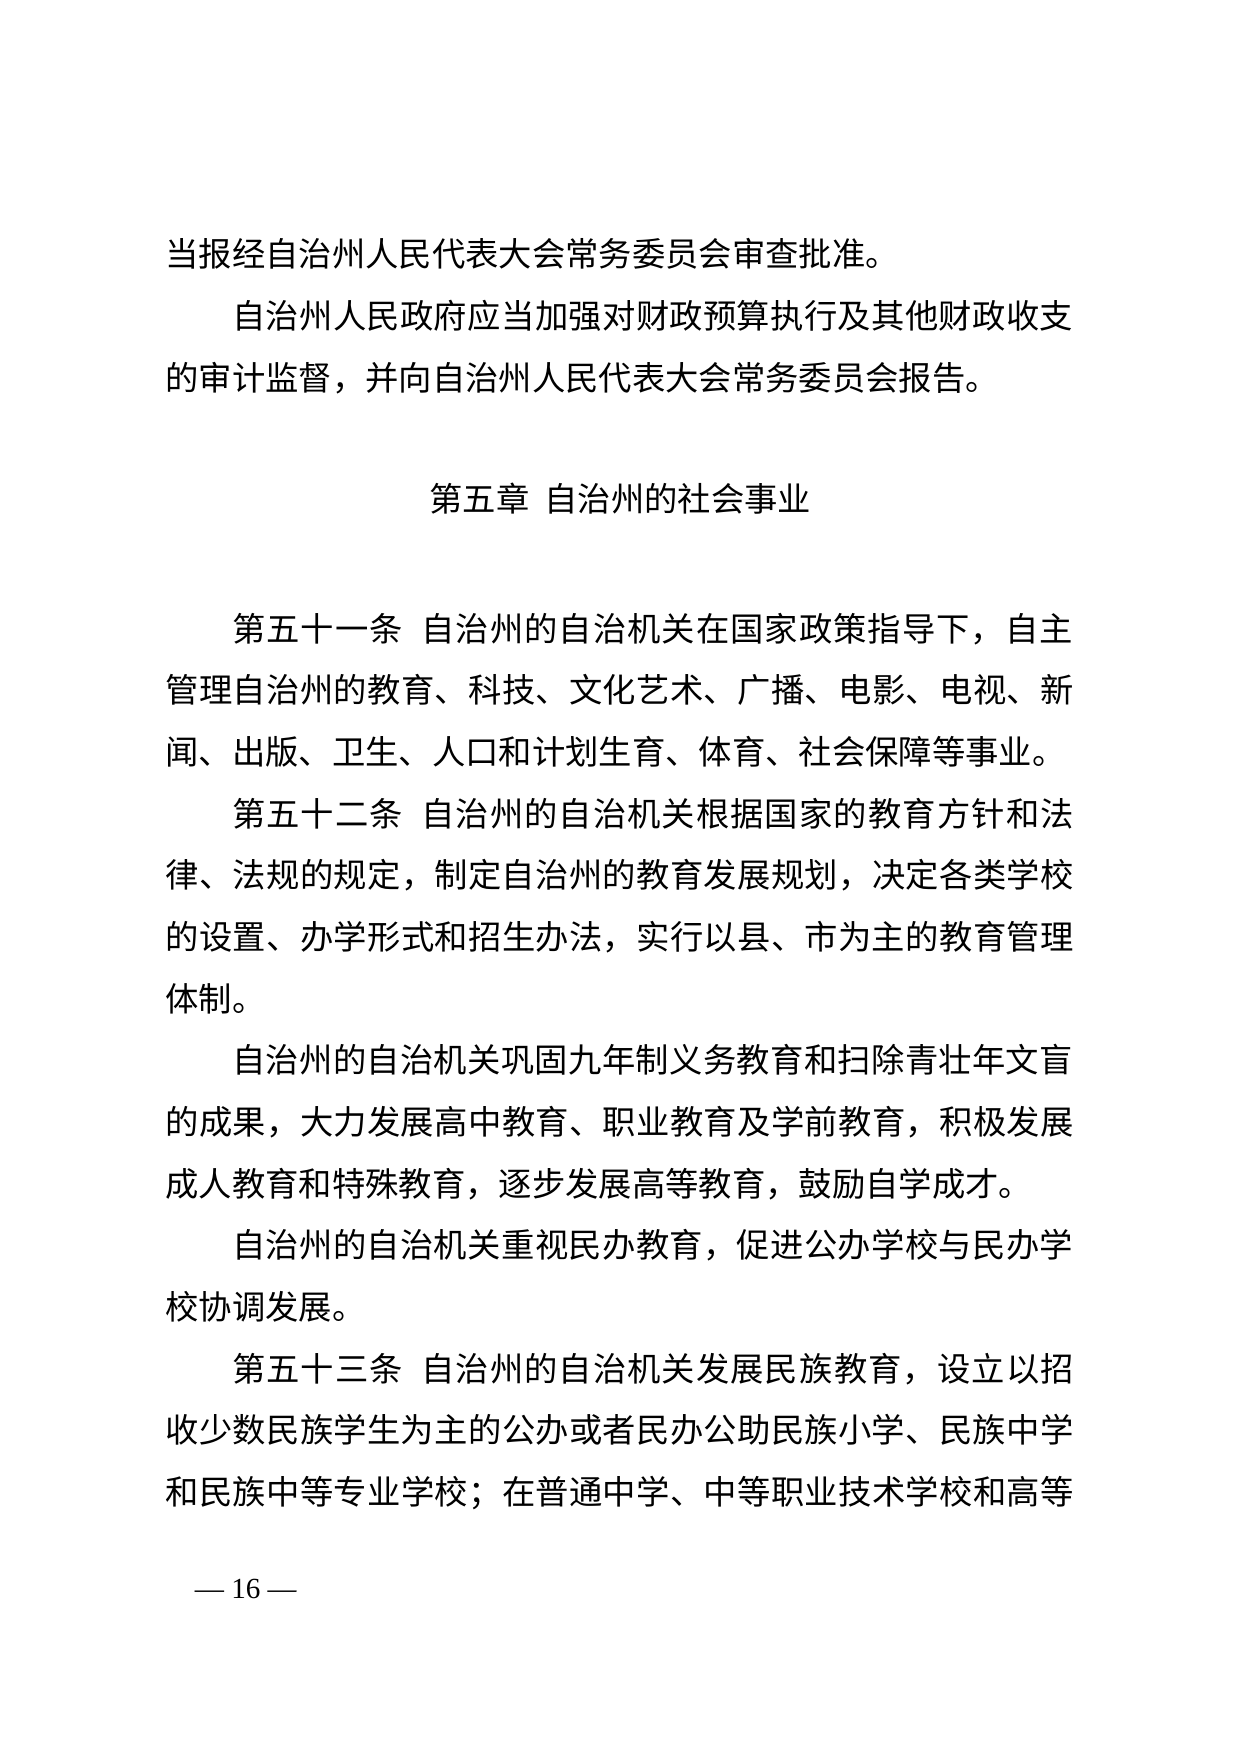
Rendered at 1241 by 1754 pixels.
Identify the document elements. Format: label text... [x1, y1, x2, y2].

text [165, 217, 1075, 279]
text 第五章 自治州的社会事业 [165, 464, 1075, 530]
text 自治州的自治机关巩固九年制义务教育和扫除青壮年文盲的成果，大力发展高中教育、职业教育及学前教育，积极发展成人教育和特殊教育，逐步发展高等教育，鼓励自学成才。 [165, 1024, 1075, 1209]
text 自治州人民政府应当加强对财政预算执行及其他财政收支的审计监督，并向自治州人民代表大会常务委员会报告。 [165, 279, 1075, 402]
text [165, 1332, 1075, 1517]
text 第五十二条 自治州的自治机关根据国家的教育方针和法律、法规的规定，制定自治州的教育发展规划，决定各类学校的设置、办学形式和招生办法，实行以县、市为主的教育管理体制。 [165, 777, 1075, 1024]
text 第五十一条 自治州的自治机关在国家政策指导下，自主管理自治州的教育、科技、文化艺术、广播、电影、电视、新闻、出版、卫生、人口和计划生育、体育、社会保障等事业。 [165, 592, 1075, 777]
text 自治州的自治机关重视民办教育，促进公办学校与民办学校协调发展。 [165, 1209, 1075, 1332]
